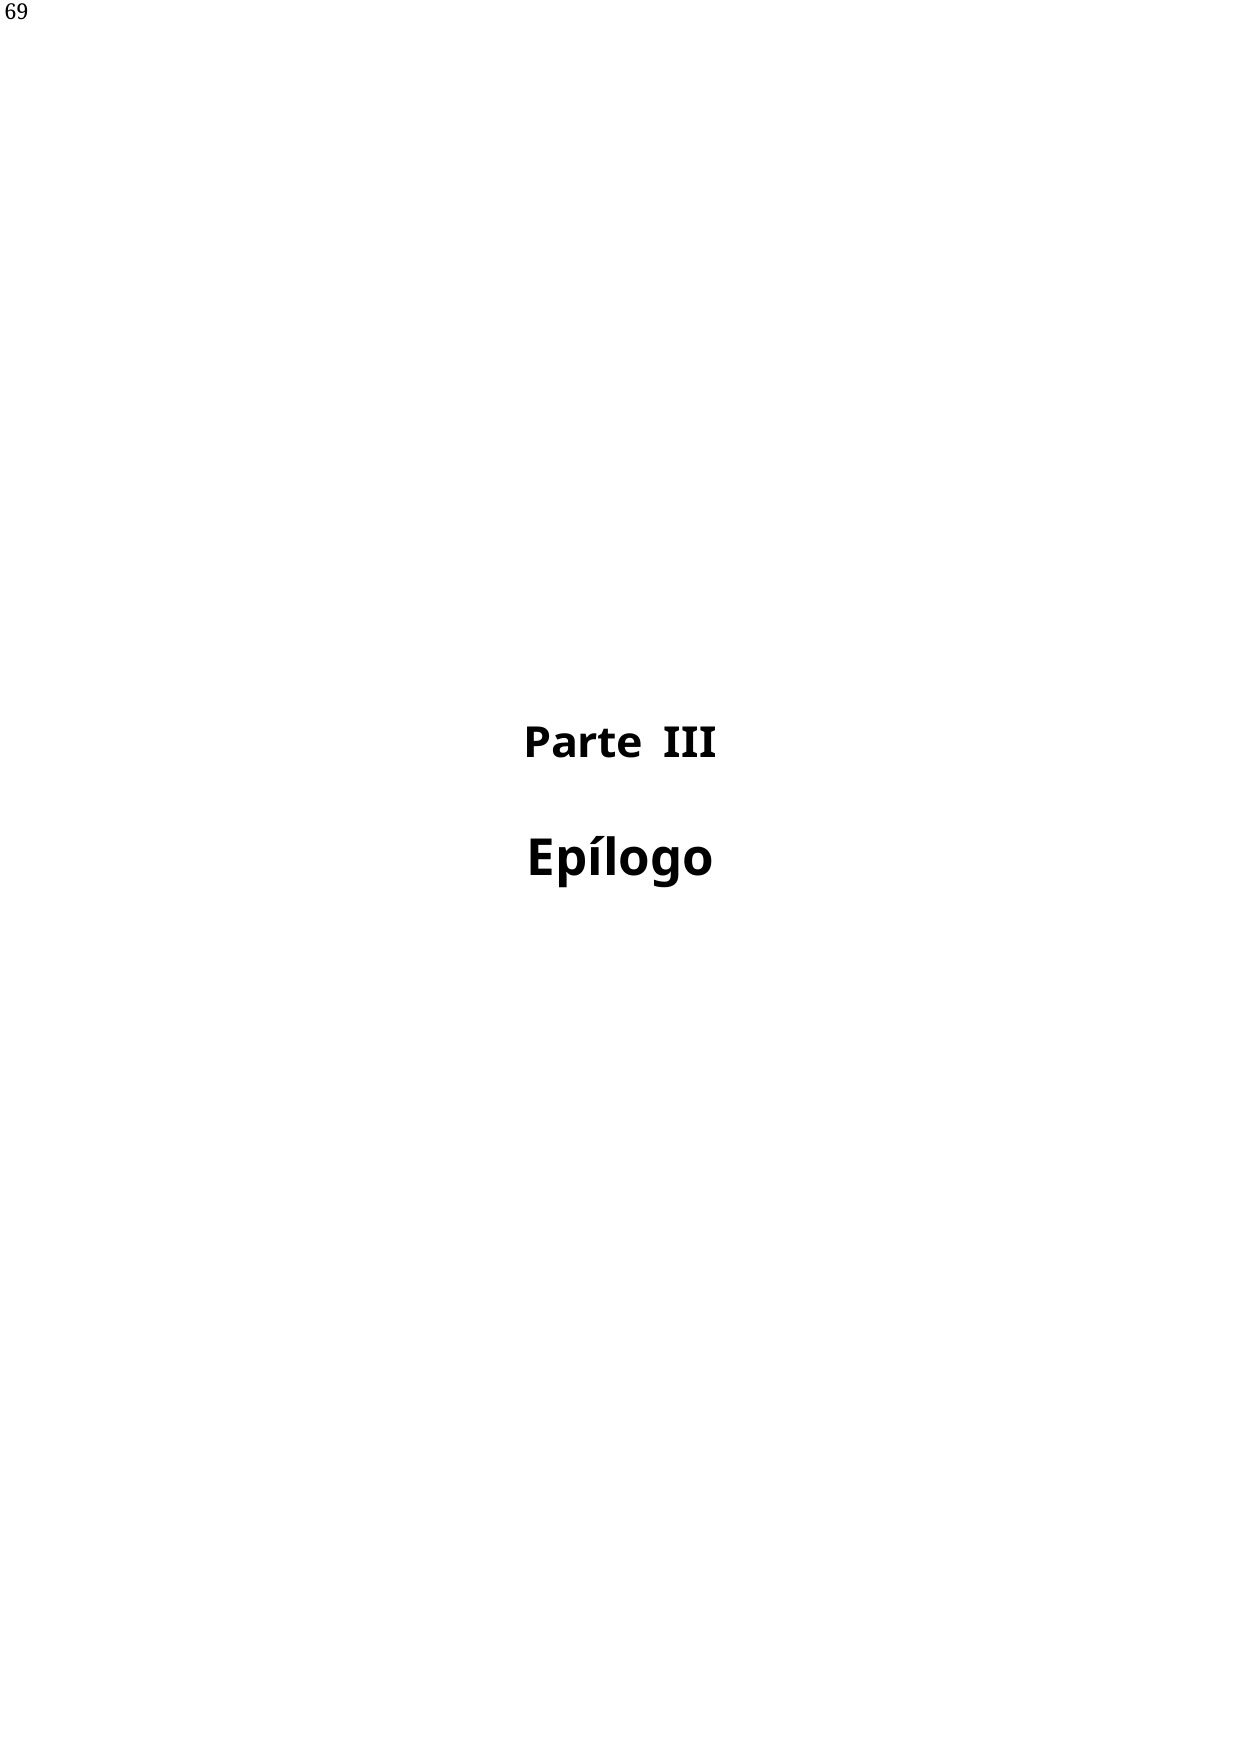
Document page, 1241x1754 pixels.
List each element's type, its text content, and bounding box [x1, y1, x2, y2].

text Epílogo [463, 821, 777, 890]
text Parte III [463, 712, 777, 771]
